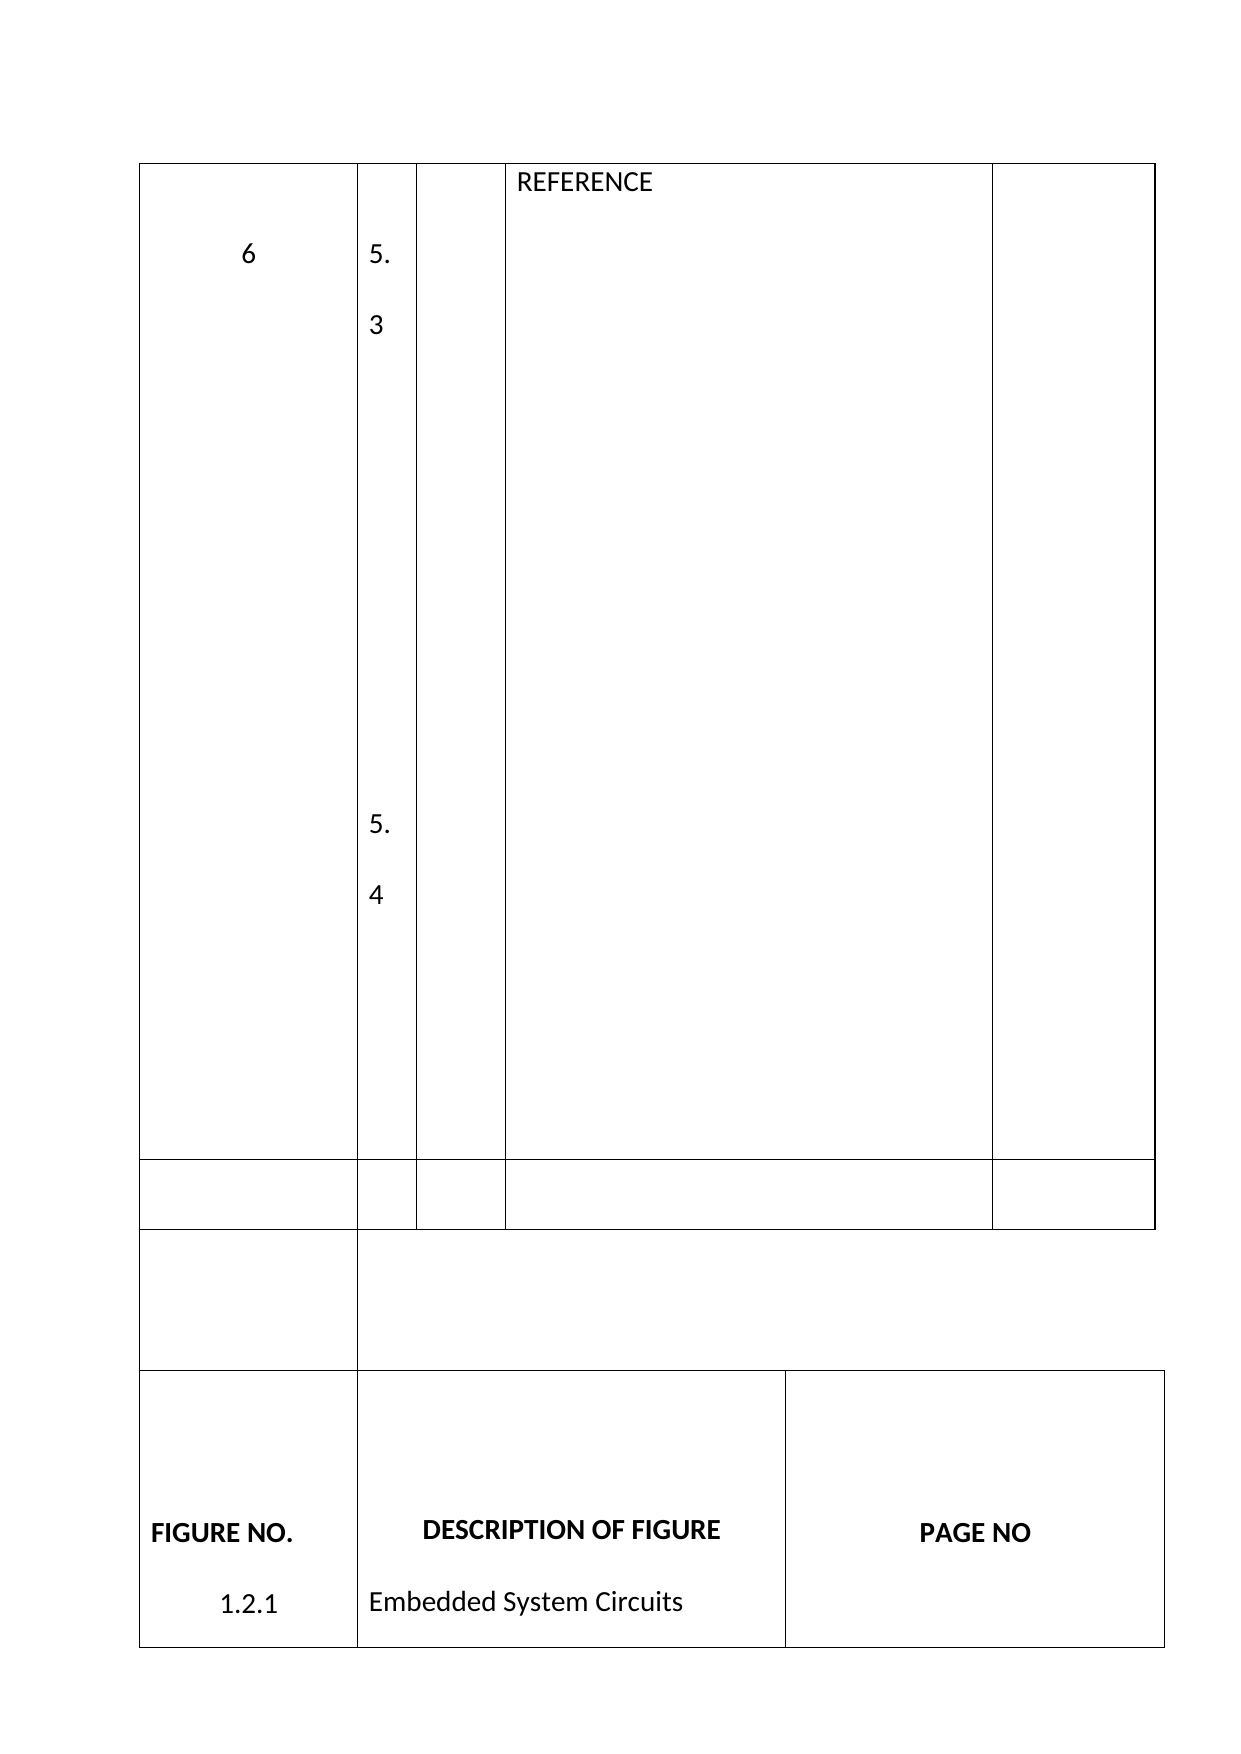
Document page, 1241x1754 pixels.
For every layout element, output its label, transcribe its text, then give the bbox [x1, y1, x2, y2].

table_cell [506, 1160, 992, 1229]
table_cell [993, 164, 1154, 1159]
table_cell [358, 1160, 416, 1229]
table_cell [140, 1230, 357, 1370]
table_cell PAGE NO [786, 1371, 1164, 1647]
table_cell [358, 1371, 785, 1647]
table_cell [358, 164, 416, 1159]
table_cell [140, 1160, 357, 1229]
table_cell 1 2 3 4 5 6 [140, 164, 357, 1159]
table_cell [417, 164, 505, 1159]
table_cell [993, 1160, 1154, 1229]
table_cell [417, 1160, 505, 1229]
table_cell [506, 164, 992, 1159]
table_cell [140, 1371, 357, 1647]
